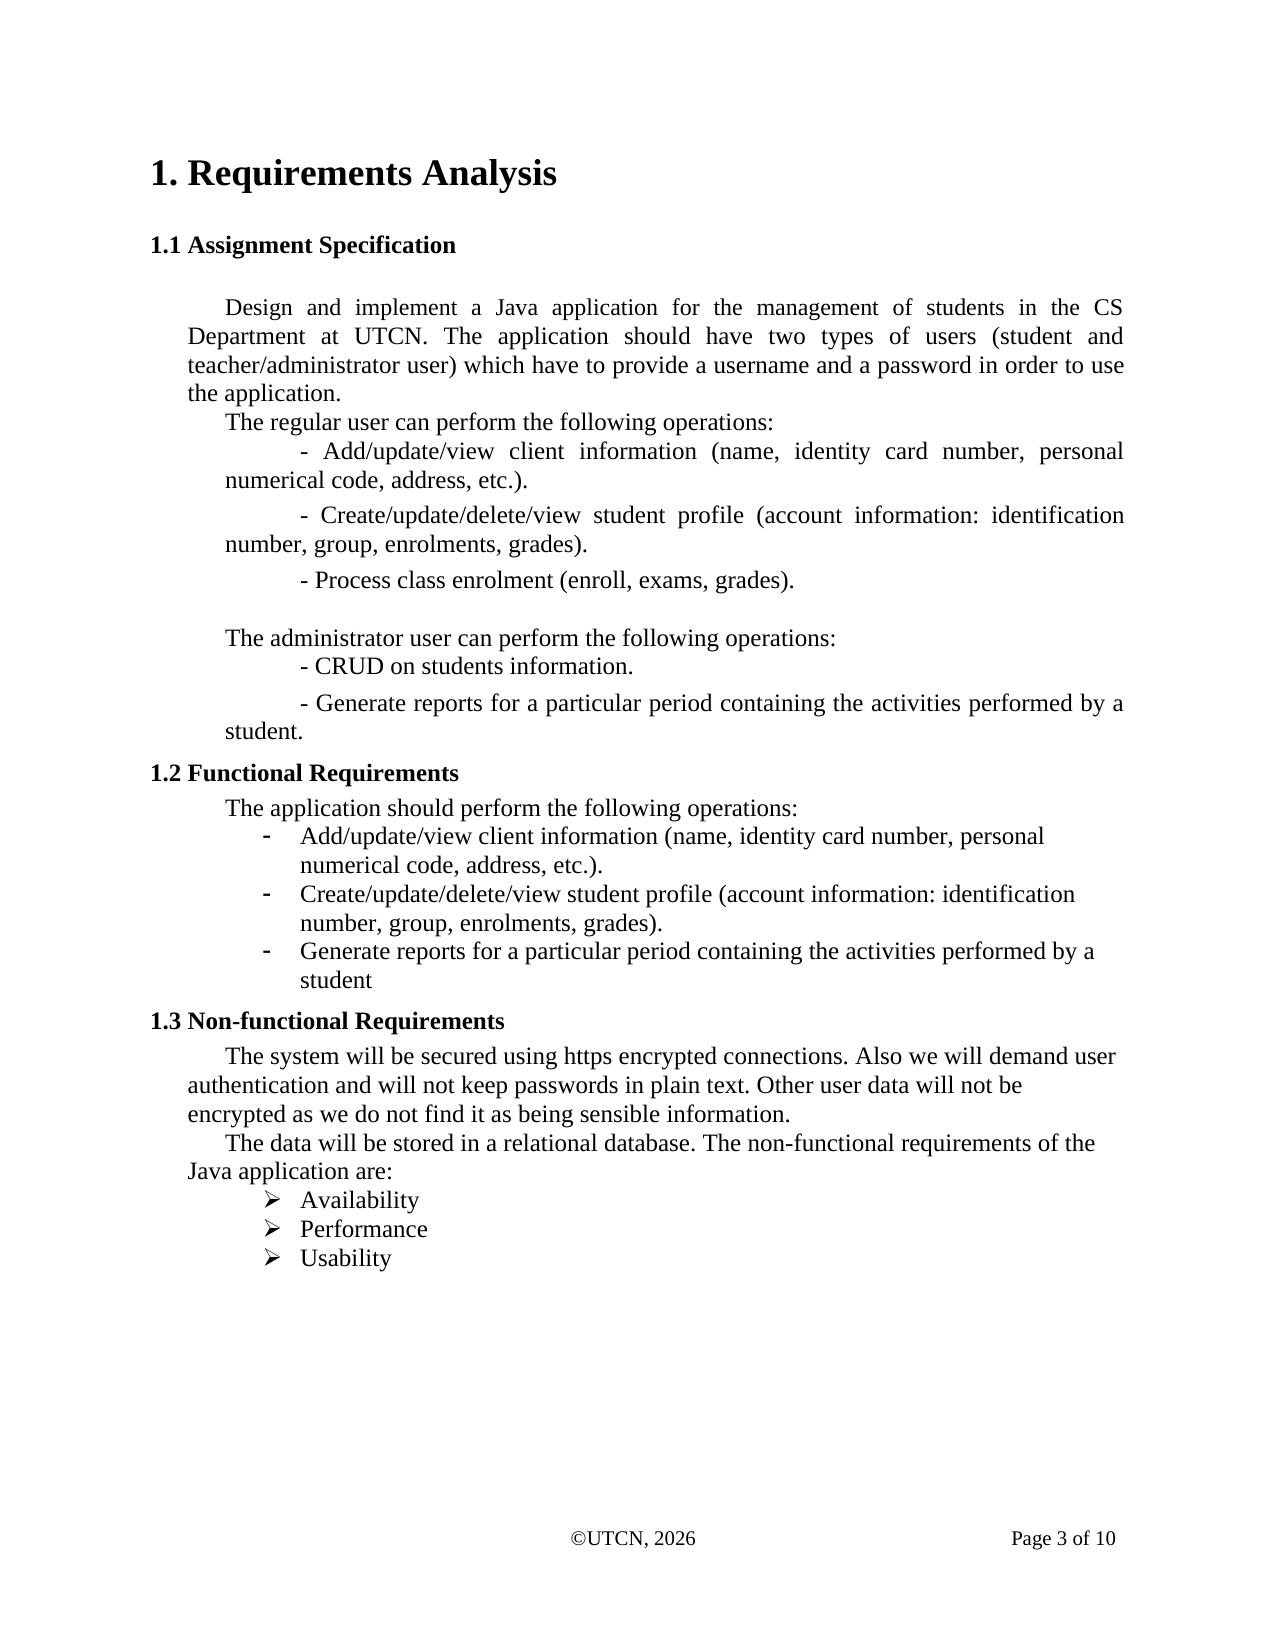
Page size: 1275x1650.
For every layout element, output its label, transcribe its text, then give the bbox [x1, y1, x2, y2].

text - Generate reports for a particular period containing the activities performed by a student. [225, 688, 1125, 745]
list Generate reports for a particular period containing the activities performed by a student [262, 936, 1125, 994]
text The application should perform the following operations: [225, 793, 1125, 821]
text - Process class enrolment (enroll, exams, grades). [262, 565, 1125, 594]
text Design and implement a Java application for the management of students in the CS Department at UTCN. The application should have two types of users (student and teacher/administrator user) which have to provide a username and a password in order to use the application. [187, 293, 1125, 407]
text - CRUD on students information. [262, 651, 1125, 680]
text The regular user can perform the following operations: [150, 407, 1125, 436]
list The system will be secured using https encrypted connections. Also we will demand user authentication and will not keep passwords in plain text. Other user data will not be encrypted as we do not find it as being sensible information. [187, 1041, 1125, 1128]
list Availability [262, 1185, 1125, 1214]
text - Create/update/delete/view student profile (account information: identification number, group, enrolments, grades). [225, 501, 1125, 558]
list The data will be stored in a relational database. The non-functional requirements of the Java application are: [187, 1128, 1125, 1185]
subtitle Non-functional Requirements [150, 1006, 1125, 1035]
title 1. Requirements Analysis [150, 150, 1125, 193]
subtitle Functional Requirements [150, 758, 1125, 786]
text The administrator user can perform the following operations: [187, 623, 1125, 651]
list Create/update/delete/view student profile (account information: identification number, group, enrolments, grades). [262, 879, 1125, 936]
subtitle Assignment Specification [150, 230, 1125, 258]
list Performance [262, 1214, 1125, 1243]
text - Add/update/view client information (name, identity card number, personal numerical code, address, etc.). [225, 436, 1125, 493]
list Add/update/view client information (name, identity card number, personal numerical code, address, etc.). [262, 821, 1125, 879]
list Usability [262, 1243, 1125, 1271]
